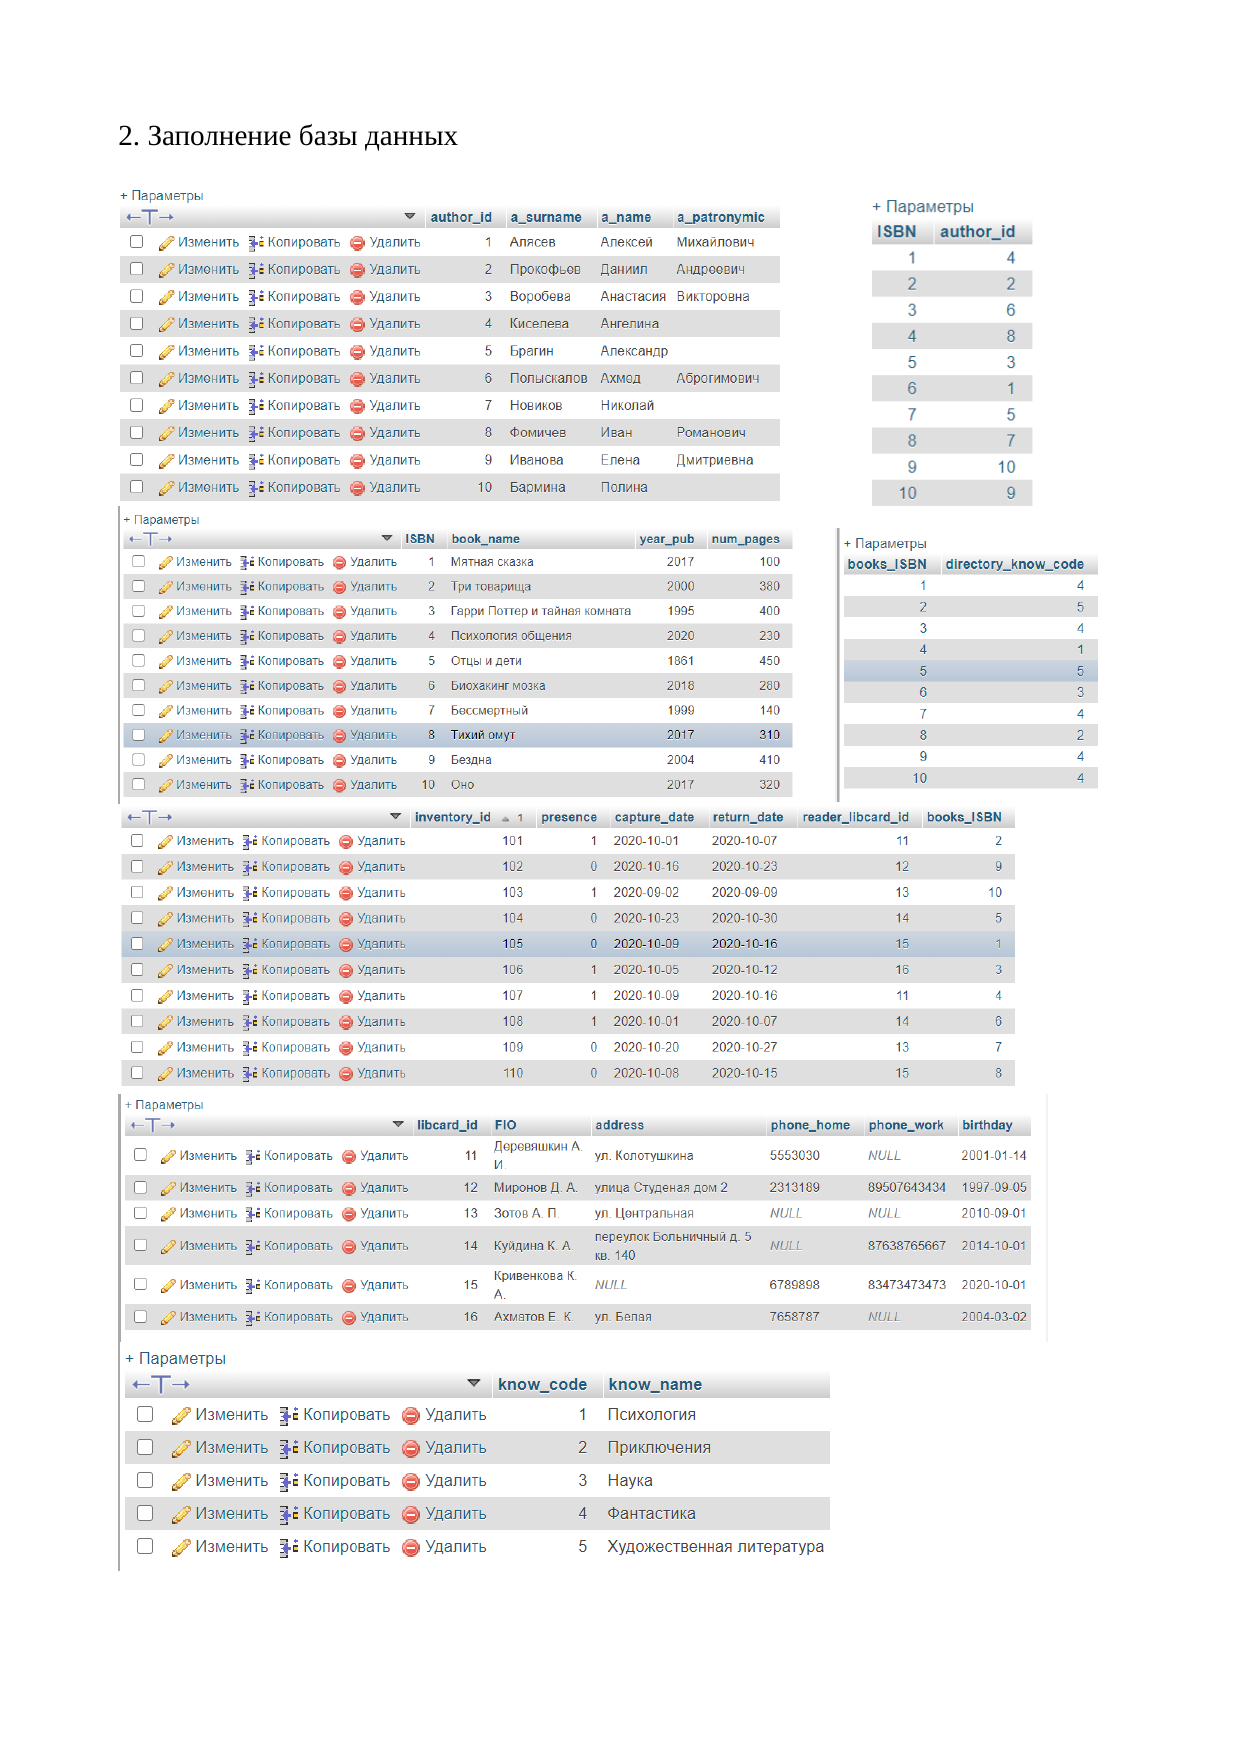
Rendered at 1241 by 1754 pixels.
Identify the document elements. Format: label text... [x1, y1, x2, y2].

picture [835, 528, 1152, 802]
picture [118, 185, 1048, 1571]
text 2. Заполнение базы данных [118, 118, 1122, 152]
picture [867, 186, 1097, 520]
